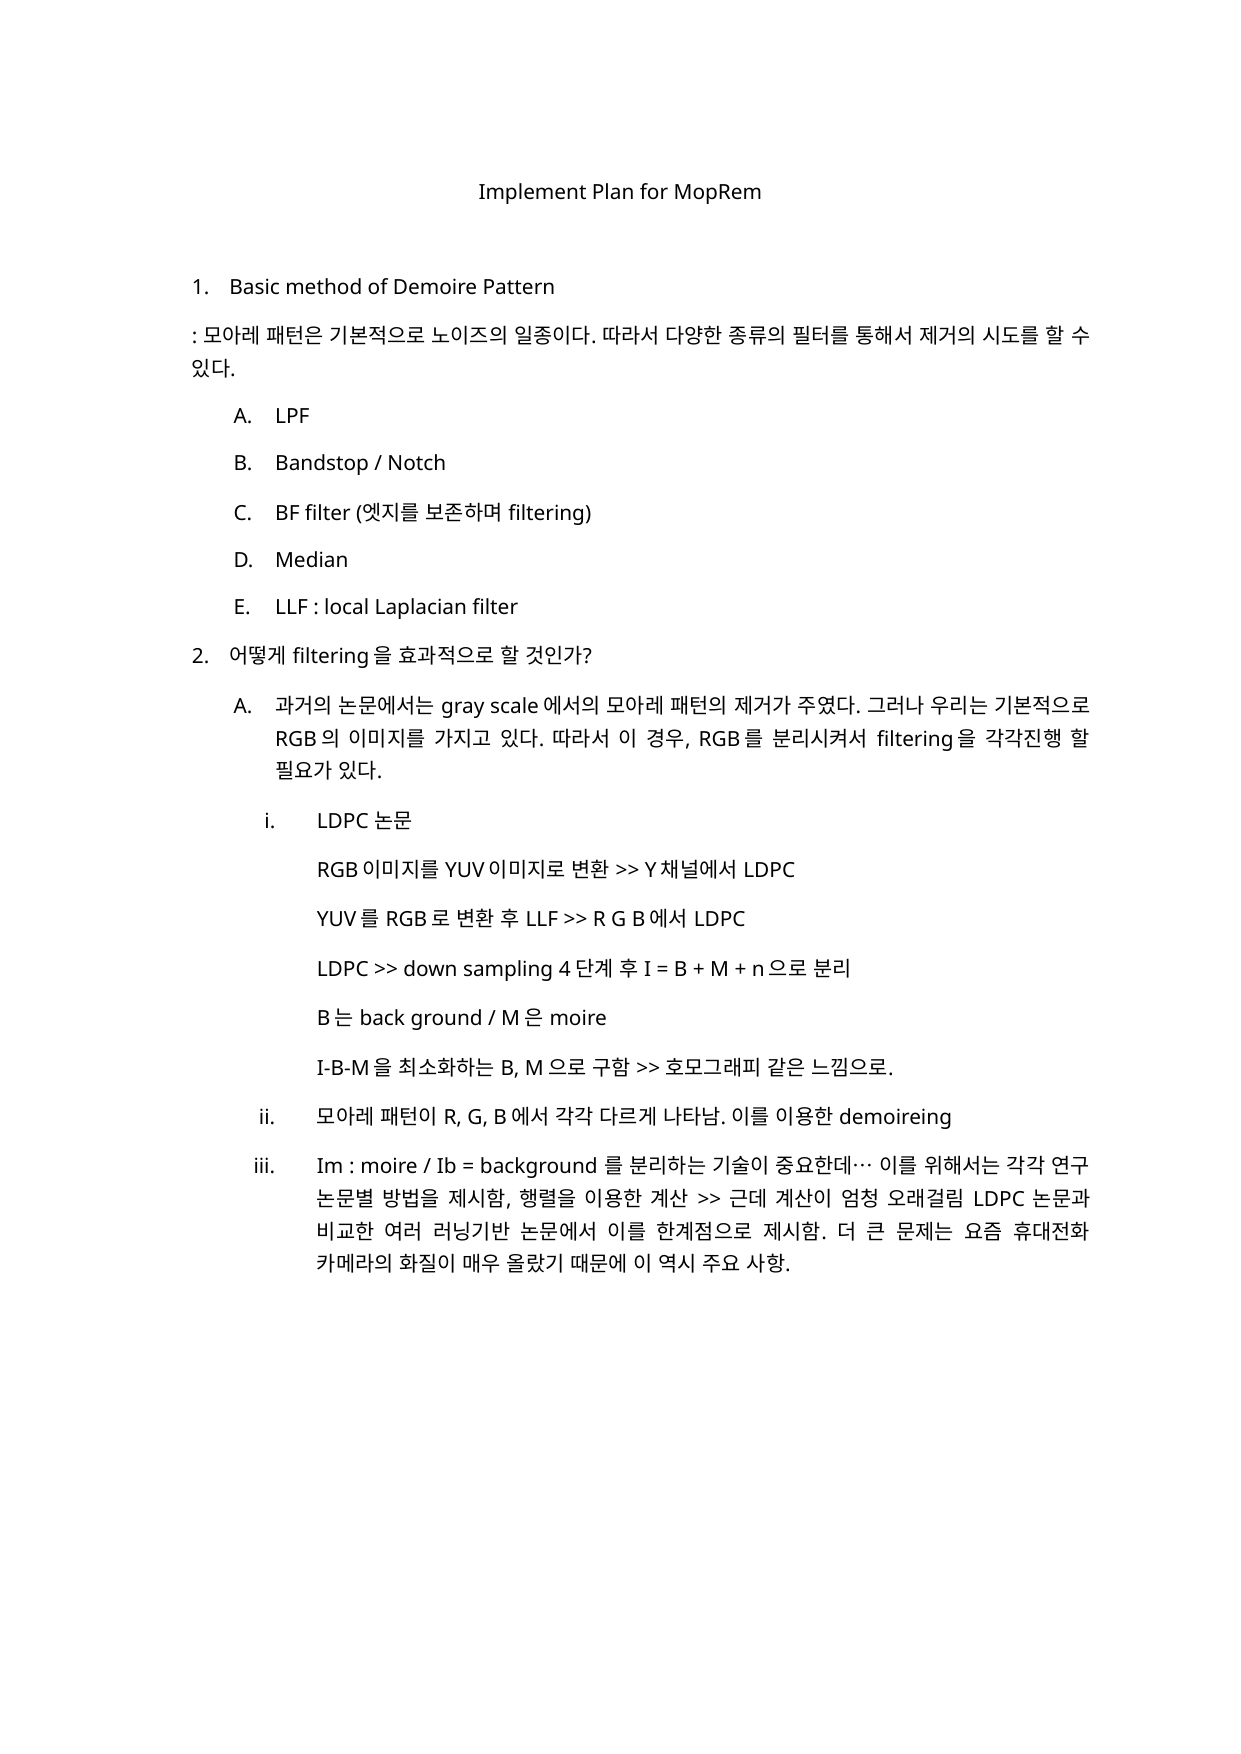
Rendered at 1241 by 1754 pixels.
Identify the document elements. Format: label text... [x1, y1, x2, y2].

list I-B-M을 최소화하는 B, M으로 구함 >> 호모그래피 같은 느낌으로. [317, 1051, 1090, 1081]
list 과거의 논문에서는 gray scale에서의 모아레 패턴의 제거가 주였다. 그러나 우리는 기본적으로 RGB의 이미지를 가지고 있다. 따라서 이 경우, RGB를 분리시켜서 filtering을 각각진행 할 필요가 있다. [233, 689, 1090, 785]
list 모아레 패턴이 R, G, B에서 각각 다르게 나타남. 이를 이용한 demoireing [275, 1100, 1090, 1130]
list Basic method of Demoire Pattern [192, 272, 1090, 300]
text Implement Plan for MopRem [150, 177, 1090, 206]
list RGB이미지를 YUV이미지로 변환 >> Y채널에서 LDPC [317, 853, 1090, 883]
text : 모아레 패턴은 기본적으로 노이즈의 일종이다. 따라서 다양한 종류의 필터를 통해서 제거의 시도를 할 수 있다. [192, 319, 1090, 382]
list Im : moire / Ib = background 를 분리하는 기술이 중요한데… 이를 위해서는 각각 연구 논문별 방법을 제시함, 행렬을 이용한 계산 >> 근데 계산이 엄청 오래걸림 LDPC 논문과 비교한 여러 러닝기반 논문에서 이를 한계점으로 제시함. 더 큰 문제는 요즘 휴대전화 카메라의 화질이 매우 올랐기 때문에 이 역시 주요 사항. [275, 1149, 1090, 1278]
list YUV를 RGB로 변환 후 LLF >> R G B에서 LDPC [317, 903, 1090, 933]
list 어떻게 filtering을 효과적으로 할 것인가? [192, 640, 1090, 670]
list BF filter (엣지를 보존하며 filtering) [233, 496, 1090, 526]
list LLF : local Laplacian filter [233, 592, 1090, 621]
list LDPC 논문 [275, 804, 1090, 834]
list B는 back ground / M은 moire [317, 1001, 1090, 1032]
list Bandstop / Notch [233, 448, 1090, 477]
list LDPC >> down sampling 4단계 후 I = B + M + n으로 분리 [317, 952, 1090, 982]
list LPF [233, 401, 1090, 429]
list Median [233, 545, 1090, 573]
